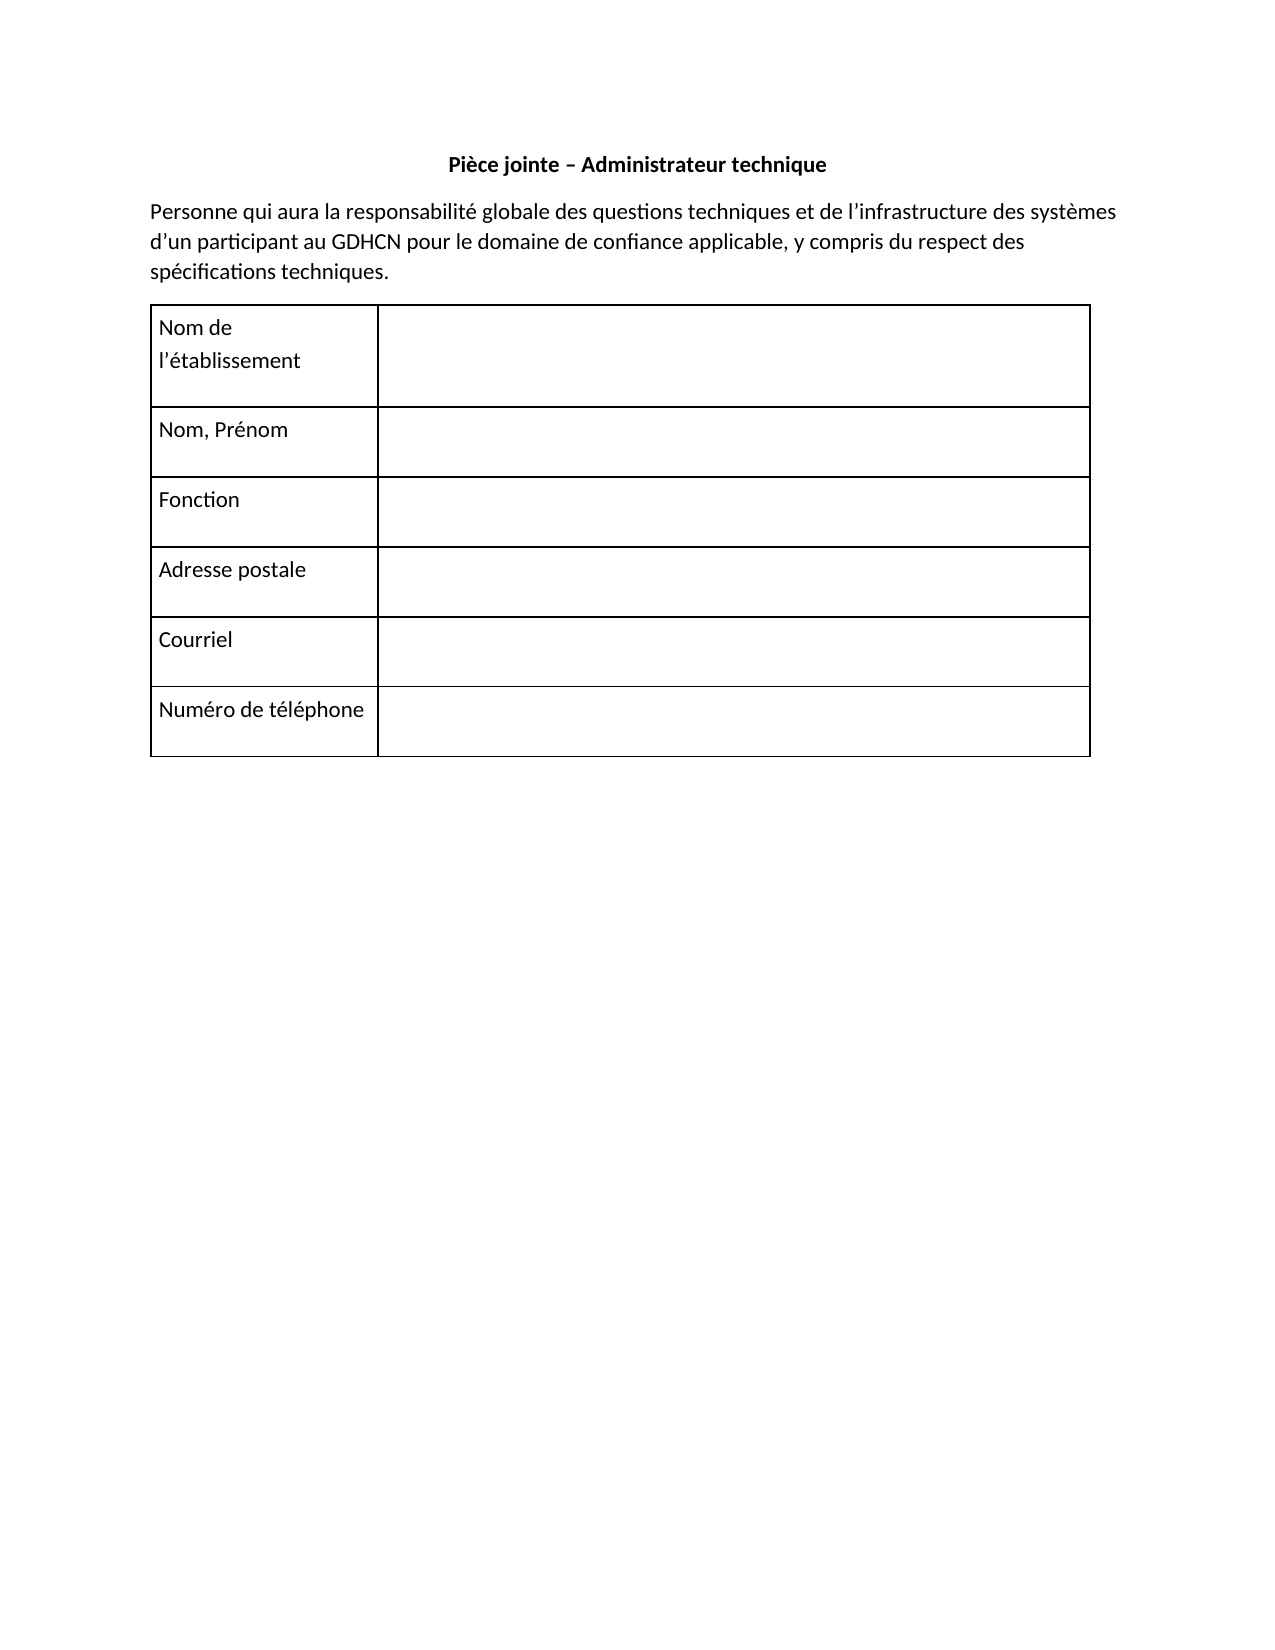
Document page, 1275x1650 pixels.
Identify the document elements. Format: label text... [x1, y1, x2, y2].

table_header Nom de l’établissement [152, 306, 377, 406]
text Personne qui aura la responsabilité globale des questions techniques et de l’infrastructure des systèmes d’un participant au GDHCN pour le domaine de confiance applicable, y compris du respect des spécifications techniques. [150, 197, 1125, 285]
table_cell Courriel [152, 618, 377, 686]
table_cell Numéro de téléphone [152, 687, 377, 756]
table_cell [379, 478, 1089, 546]
text Pièce jointe – Administrateur technique [150, 150, 1125, 178]
table_cell Fonction [152, 478, 377, 546]
table_header [379, 306, 1089, 406]
table_cell [379, 548, 1089, 616]
table_cell [379, 687, 1089, 756]
table_cell Adresse postale [152, 548, 377, 616]
table_cell [379, 618, 1089, 686]
table_cell Nom, Prénom [152, 408, 377, 476]
table_cell [379, 408, 1089, 476]
